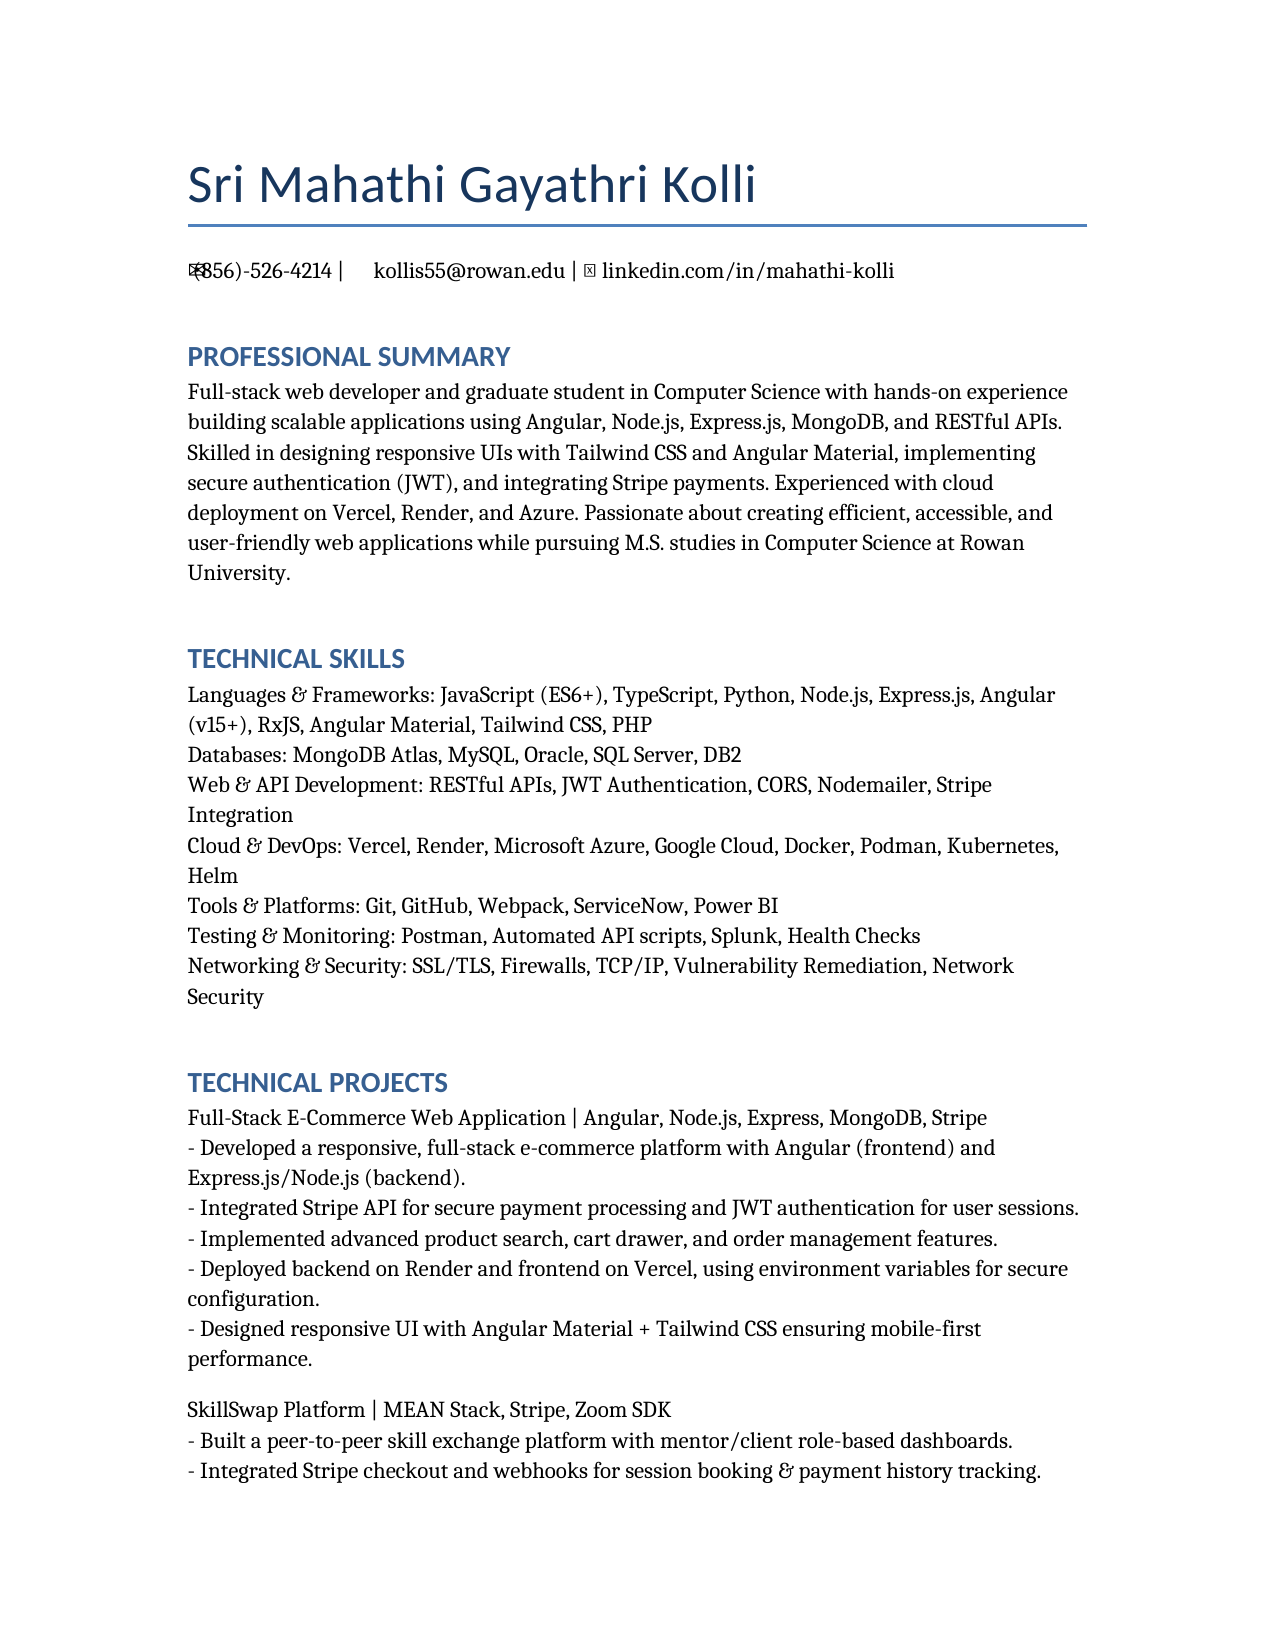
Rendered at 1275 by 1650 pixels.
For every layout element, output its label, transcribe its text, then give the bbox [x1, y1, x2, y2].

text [187, 1397, 1087, 1484]
subtitle TECHNICAL PROJECTS [187, 1064, 1087, 1099]
subtitle PROFESSIONAL SUMMARY [187, 338, 1087, 374]
text Languages & Frameworks: JavaScript (ES6+), TypeScript, Python, Node.js, Express.js, Angular (v15+), RxJS, Angular Material, Tailwind CSS, PHP Databases: MongoDB Atlas, MySQL, Oracle, SQL Server, DB2 Web & API Development: RESTful APIs, JWT Authentication, CORS, Nodemailer, Stripe Integration Cloud & DevOps: Vercel, Render, Microsoft Azure, Google Cloud, Docker, Podman, Kubernetes, Helm Tools & Platforms: Git, GitHub, Webpack, ServiceNow, Power BI Testing & Monitoring: Postman, Automated API scripts, Splunk, Health Checks Networking & Security: SSL/TLS, Firewalls, TCP/IP, Vulnerability Remediation, Network Security [187, 681, 1087, 1010]
subtitle TECHNICAL SKILLS [187, 640, 1087, 676]
title Sri Mahathi Gayathri Kolli [187, 150, 1087, 227]
text Full-Stack E-Commerce Web Application | Angular, Node.js, Express, MongoDB, Stripe - Developed a responsive, full-stack e-commerce platform with Angular (frontend) and Express.js/Node.js (backend). - Integrated Stripe API for secure payment processing and JWT authentication for user sessions. - Implemented advanced product search, cart drawer, and order management features. - Deployed backend on Render and frontend on Vercel, using environment variables for secure configuration. - Designed responsive UI with Angular Material + Tailwind CSS ensuring mobile-first performance. [187, 1104, 1087, 1373]
text 📞 (856)-526-4214 | ✉️ kollis55@rowan.edu | 🌐 linkedin.com/in/mahathi-kolli [187, 258, 1087, 284]
text Full-stack web developer and graduate student in Computer Science with hands-on experience building scalable applications using Angular, Node.js, Express.js, MongoDB, and RESTful APIs. Skilled in designing responsive UIs with Tailwind CSS and Angular Material, implementing secure authentication (JWT), and integrating Stripe payments. Experienced with cloud deployment on Vercel, Render, and Azure. Passionate about creating efficient, accessible, and user-friendly web applications while pursuing M.S. studies in Computer Science at Rowan University. [187, 379, 1087, 587]
